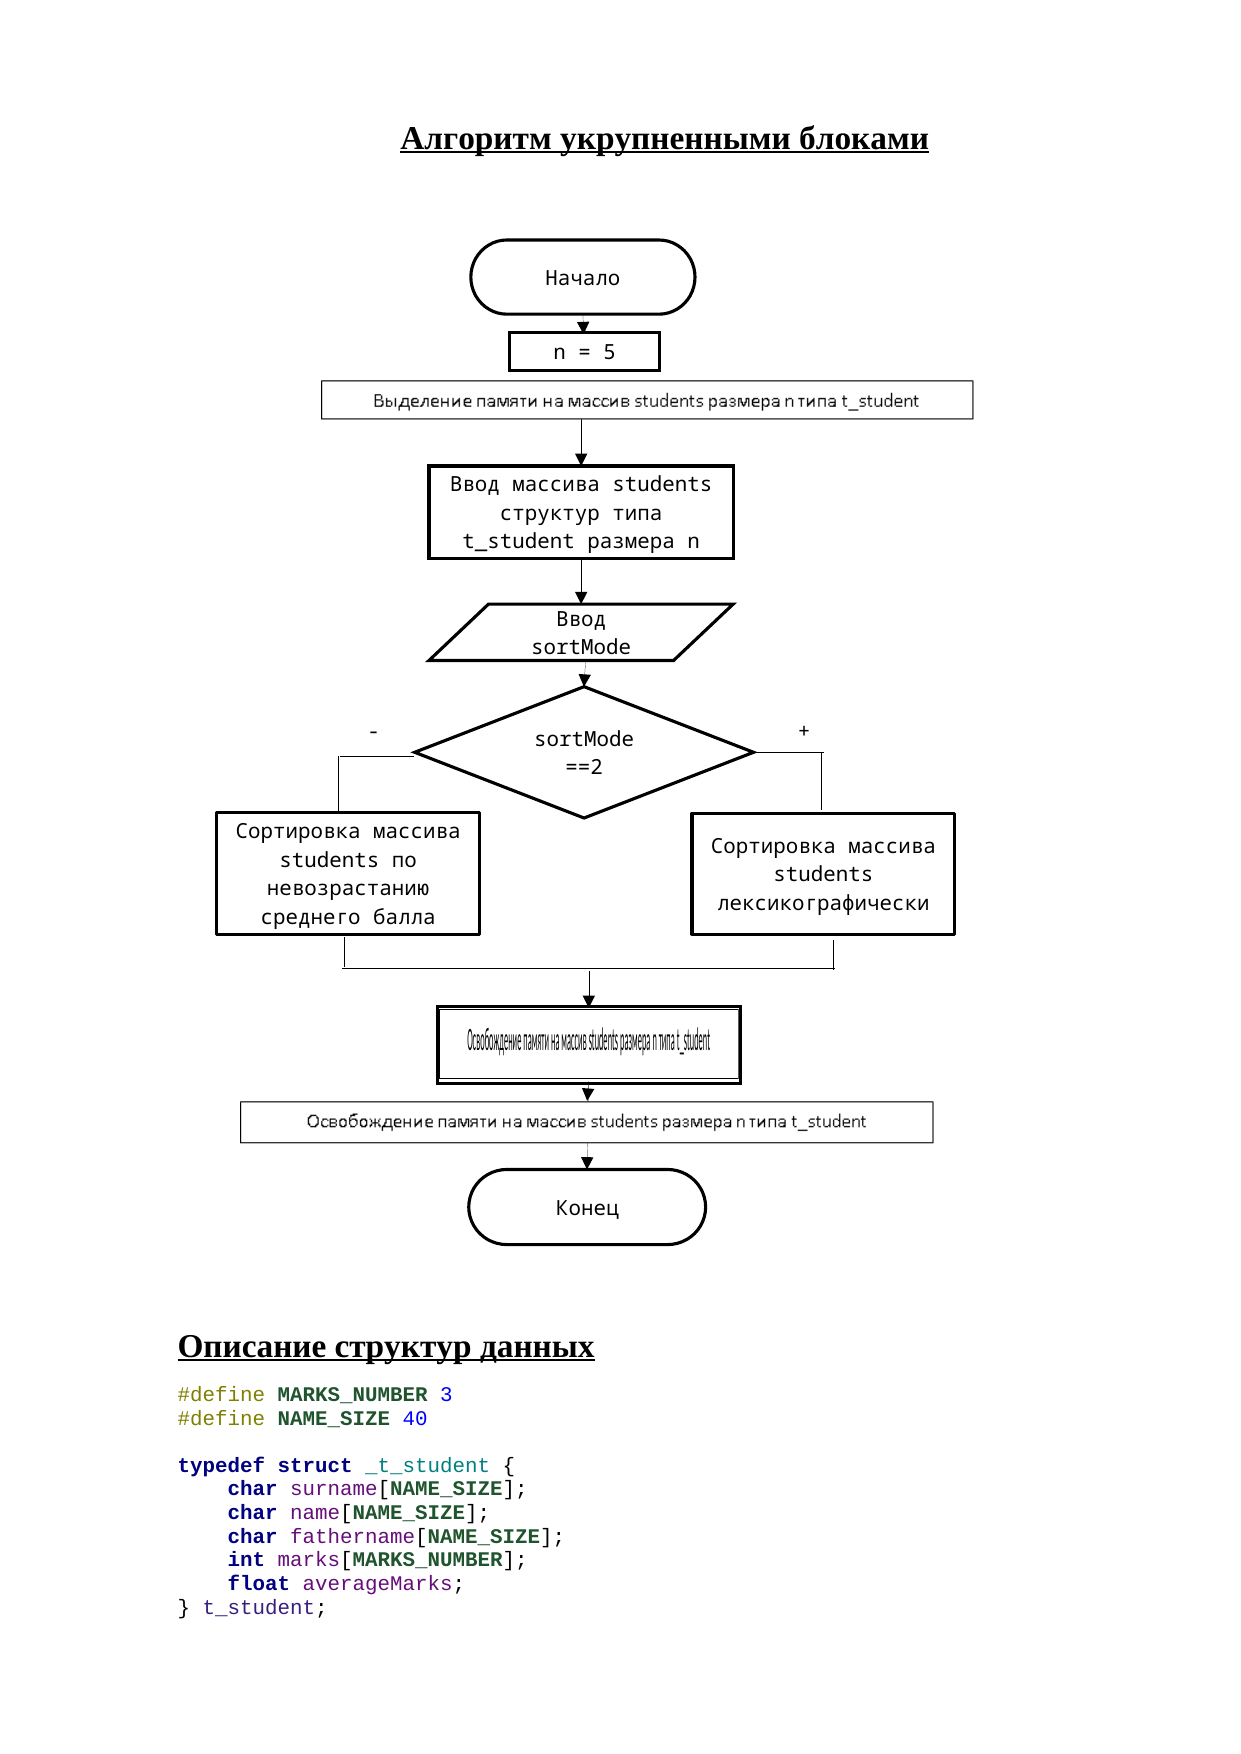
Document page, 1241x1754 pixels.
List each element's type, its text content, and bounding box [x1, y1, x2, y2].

picture [321, 379, 975, 421]
text Описание структур данных [177, 1326, 1152, 1364]
picture [240, 1100, 935, 1146]
text #define MARKS_NUMBER 3 #define NAME_SIZE 40 typedef struct _t_student { char surname[NAME_SIZE]; char name[NAME_SIZE]; char fathername[NAME_SIZE]; int marks[MARKS_NUMBER]; float averageMarks; } t_student; [177, 1384, 1152, 1620]
text Алгоритм укрупненными блоками [177, 118, 1152, 156]
